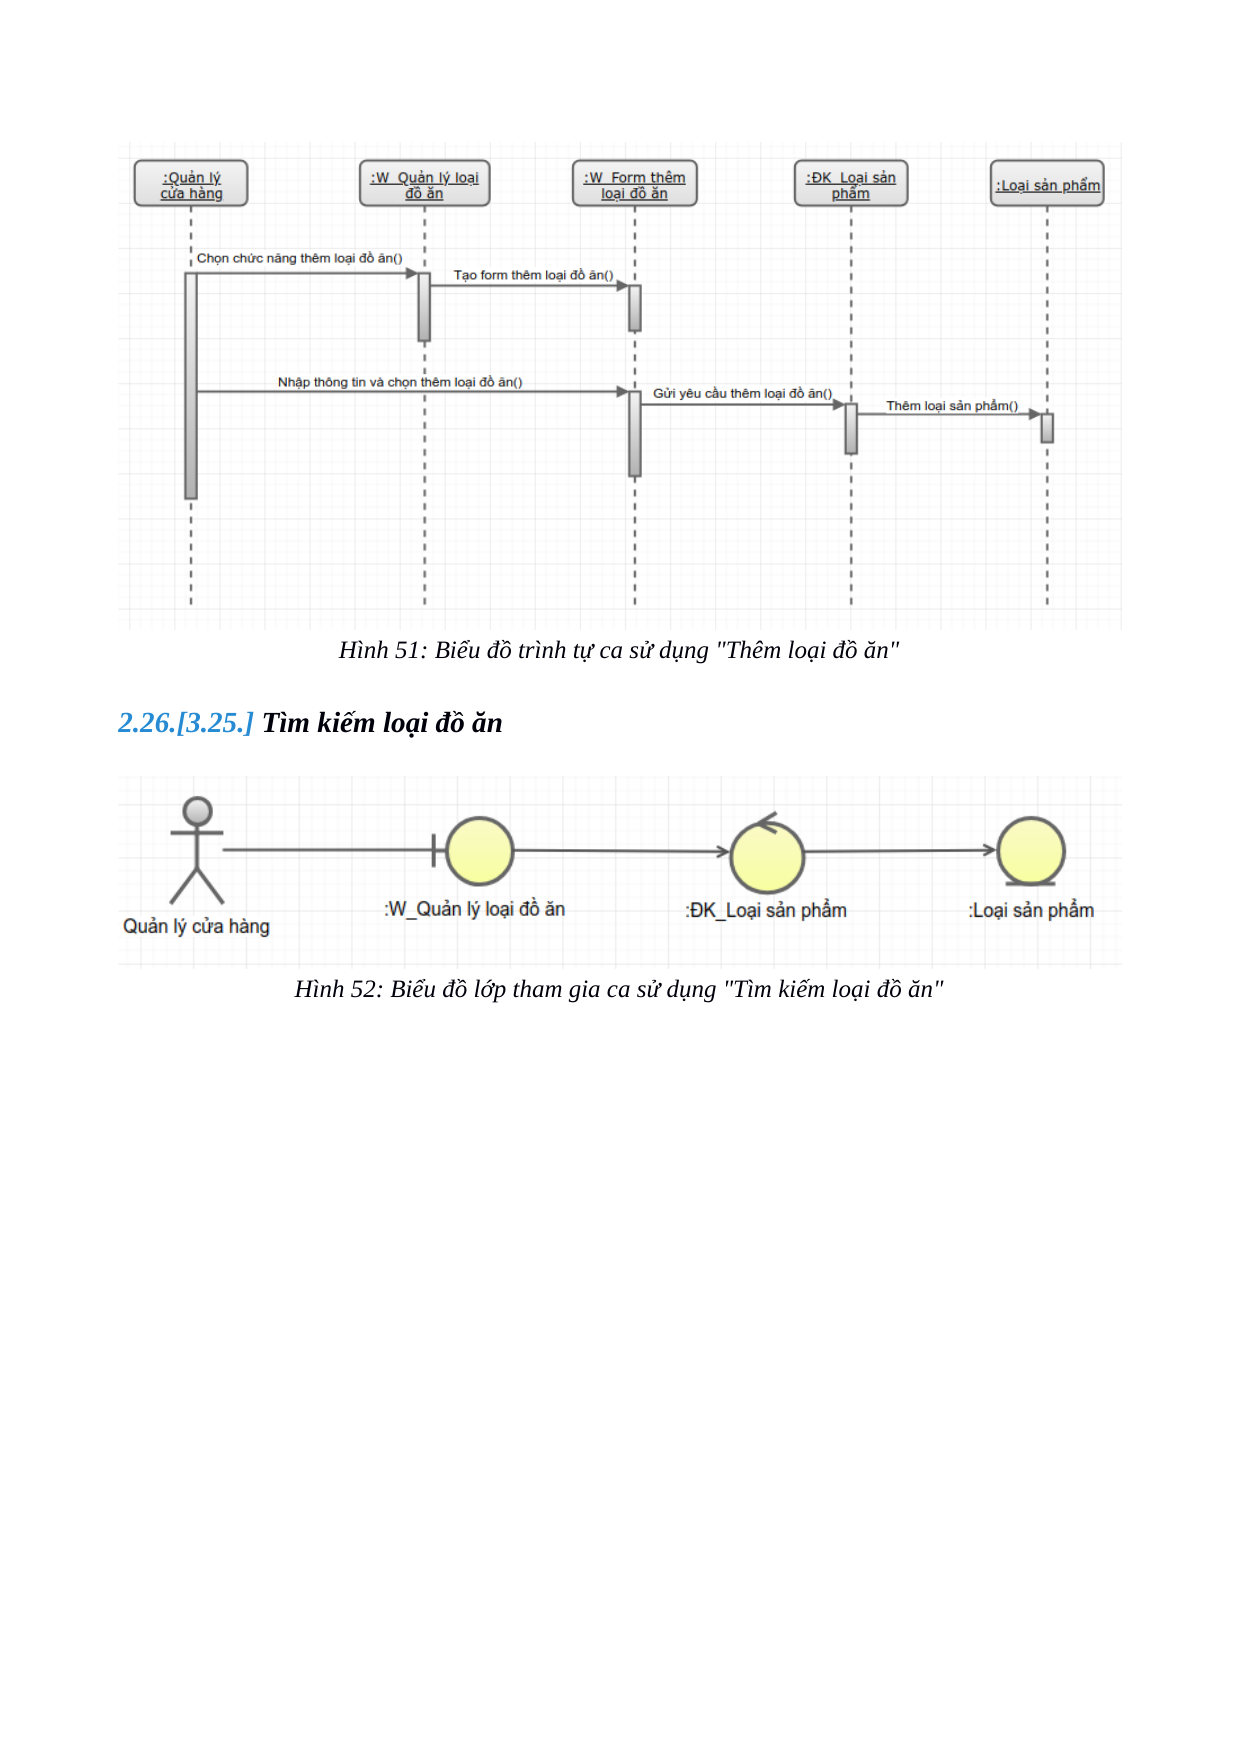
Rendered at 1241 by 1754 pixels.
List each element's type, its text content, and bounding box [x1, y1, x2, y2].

subtitle Tìm kiếm loại đồ ăn [118, 706, 1122, 739]
picture [118, 142, 1123, 630]
picture [118, 776, 1123, 969]
